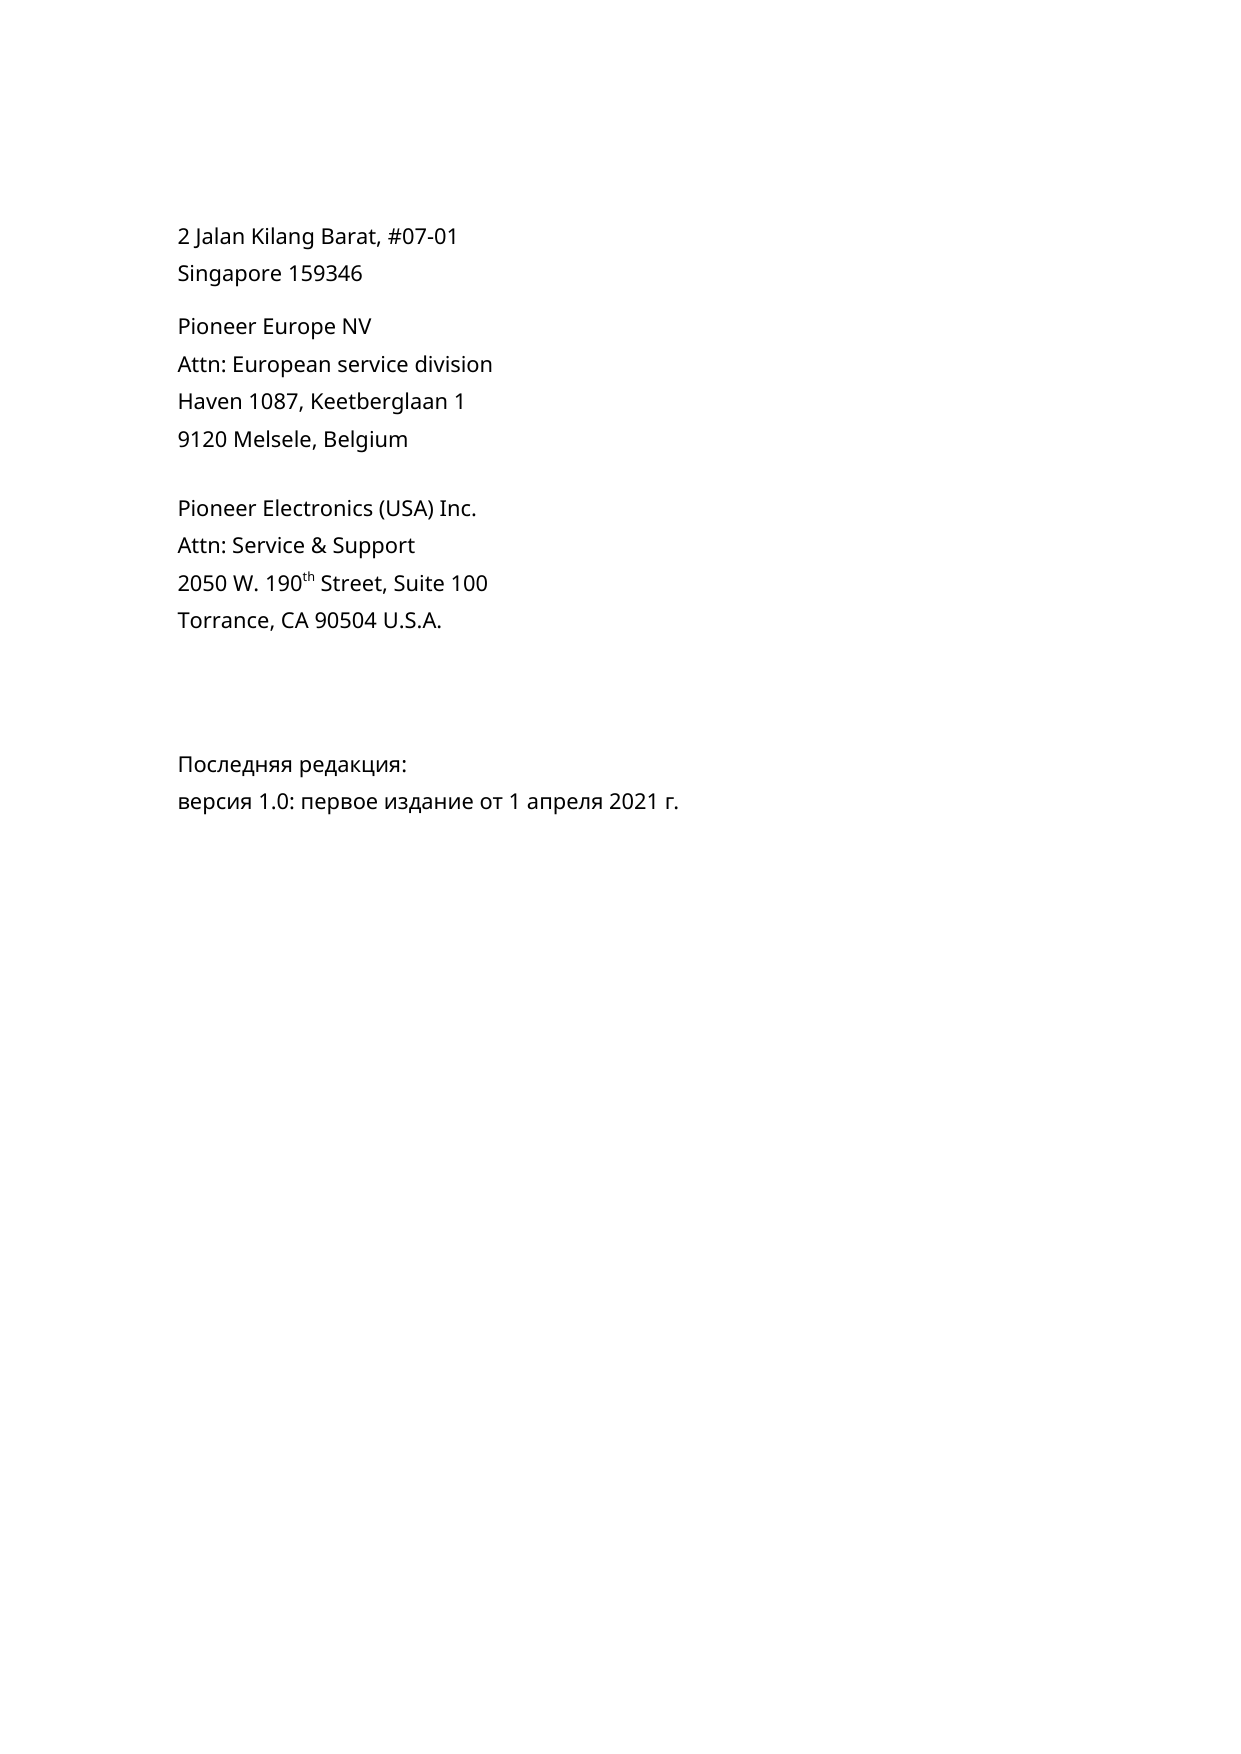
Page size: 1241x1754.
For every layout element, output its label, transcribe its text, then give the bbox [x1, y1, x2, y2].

text Pioneer Electronics (USA) Inc. Attn: Service & Support 2050 W. 190th Street, Suite 100 Torrance, CA 90504 U.S.A. [177, 489, 1063, 639]
text Последняя редакция: версия 1.0: первое издание от 1 апреля 2021 г. [177, 745, 1063, 820]
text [177, 217, 1063, 292]
text Pioneer Europe NV Attn: European service division Haven 1087, Keetberglaan 1 9120 Melsele, Belgium [177, 307, 1063, 457]
